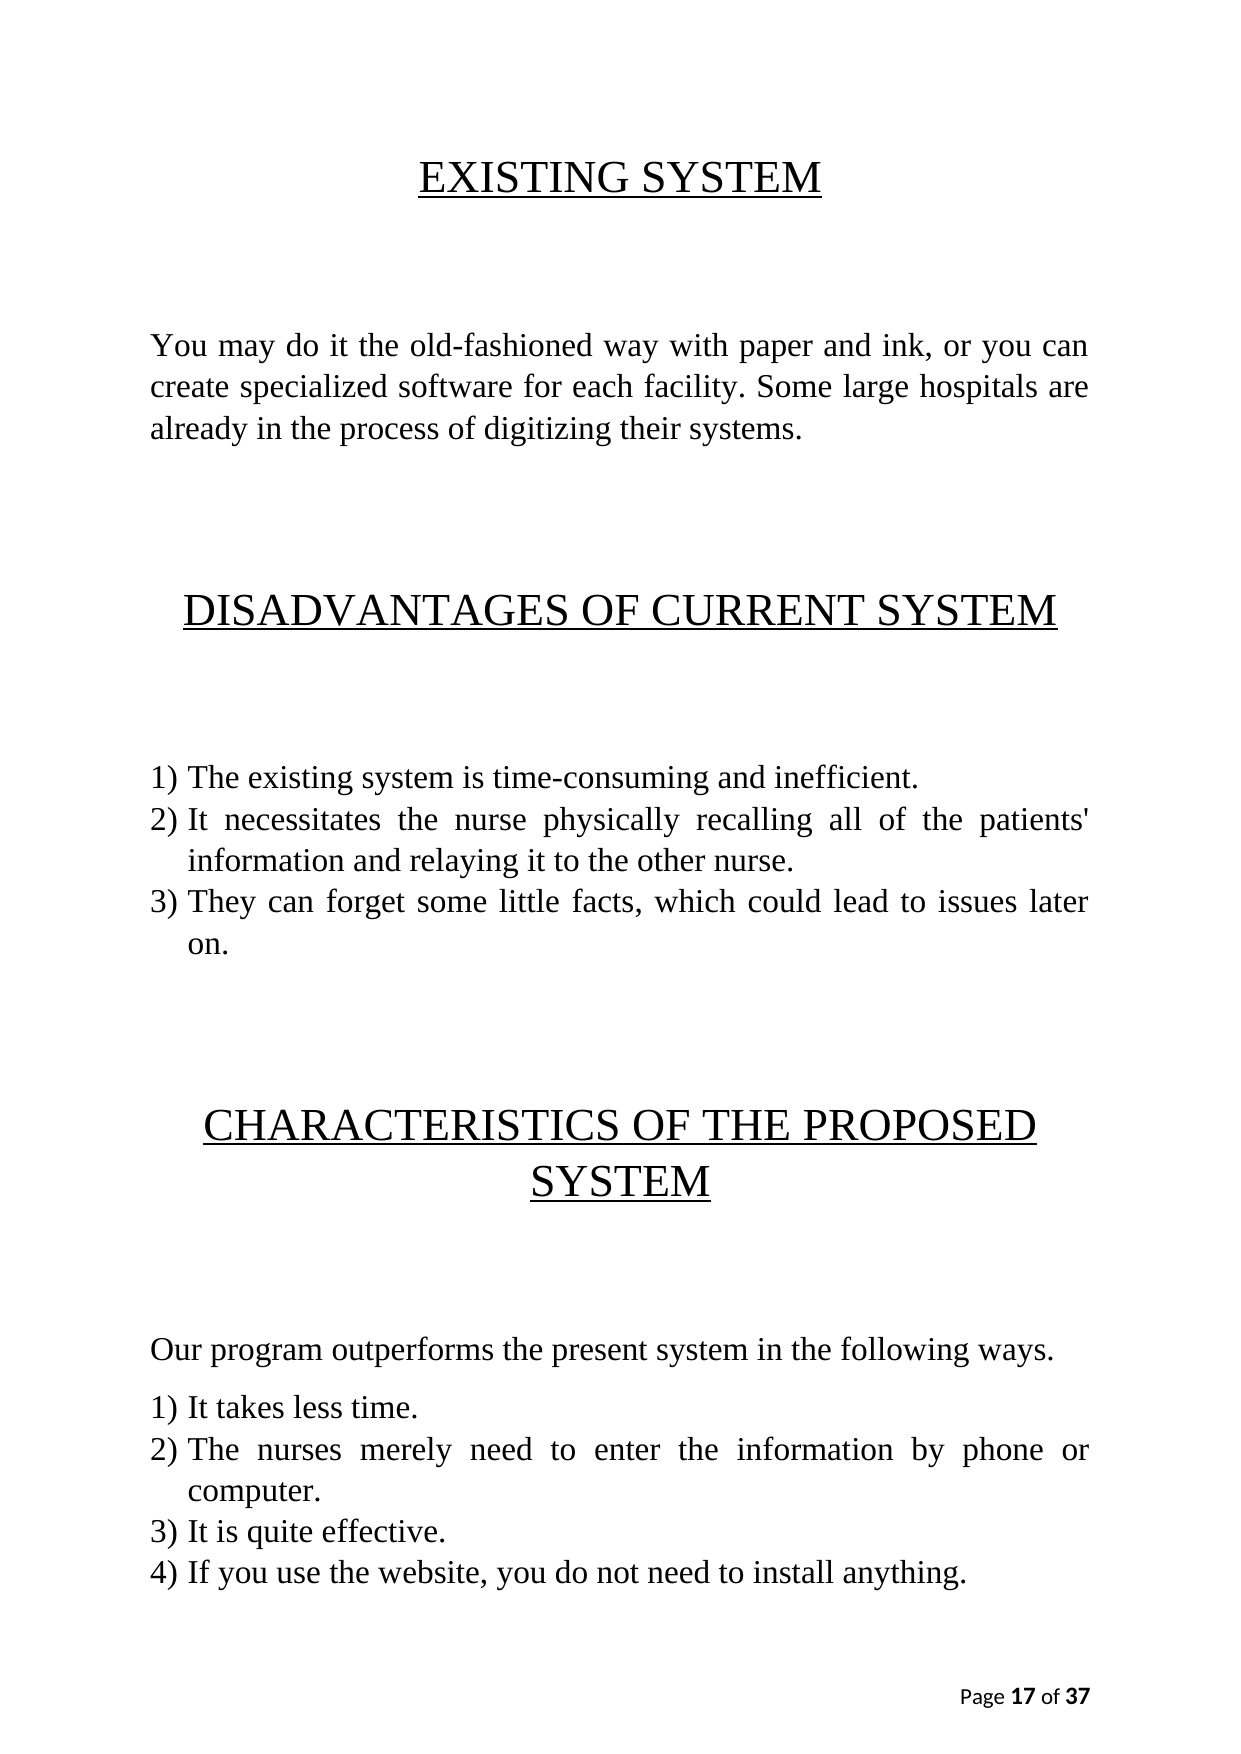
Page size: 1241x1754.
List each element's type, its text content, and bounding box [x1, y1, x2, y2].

list The nurses merely need to enter the information by phone or computer. [150, 1429, 1090, 1508]
subtitle DISADVANTAGES OF CURRENT SYSTEM [150, 582, 1090, 635]
list If you use the website, you do not need to install anything. [150, 1553, 1090, 1591]
list It necessitates the nurse physically recalling all of the patients' information and relaying it to the other nurse. [150, 799, 1090, 879]
list They can forget some little facts, which could lead to issues later on. [150, 882, 1090, 961]
text You may do it the old-fashioned way with paper and ink, or you can create specialized software for each facility. Some large hospitals are already in the process of digitizing their systems. [150, 325, 1090, 446]
list It takes less time. [150, 1387, 1090, 1426]
list It is quite effective. [150, 1511, 1090, 1550]
list The existing system is time-consuming and inefficient. [150, 758, 1090, 796]
subtitle CHARACTERISTICS OF THE PROPOSED SYSTEM [150, 1097, 1090, 1207]
subtitle EXISTING SYSTEM [150, 150, 1090, 203]
text Our program outperforms the present system in the following ways. [150, 1329, 1090, 1368]
